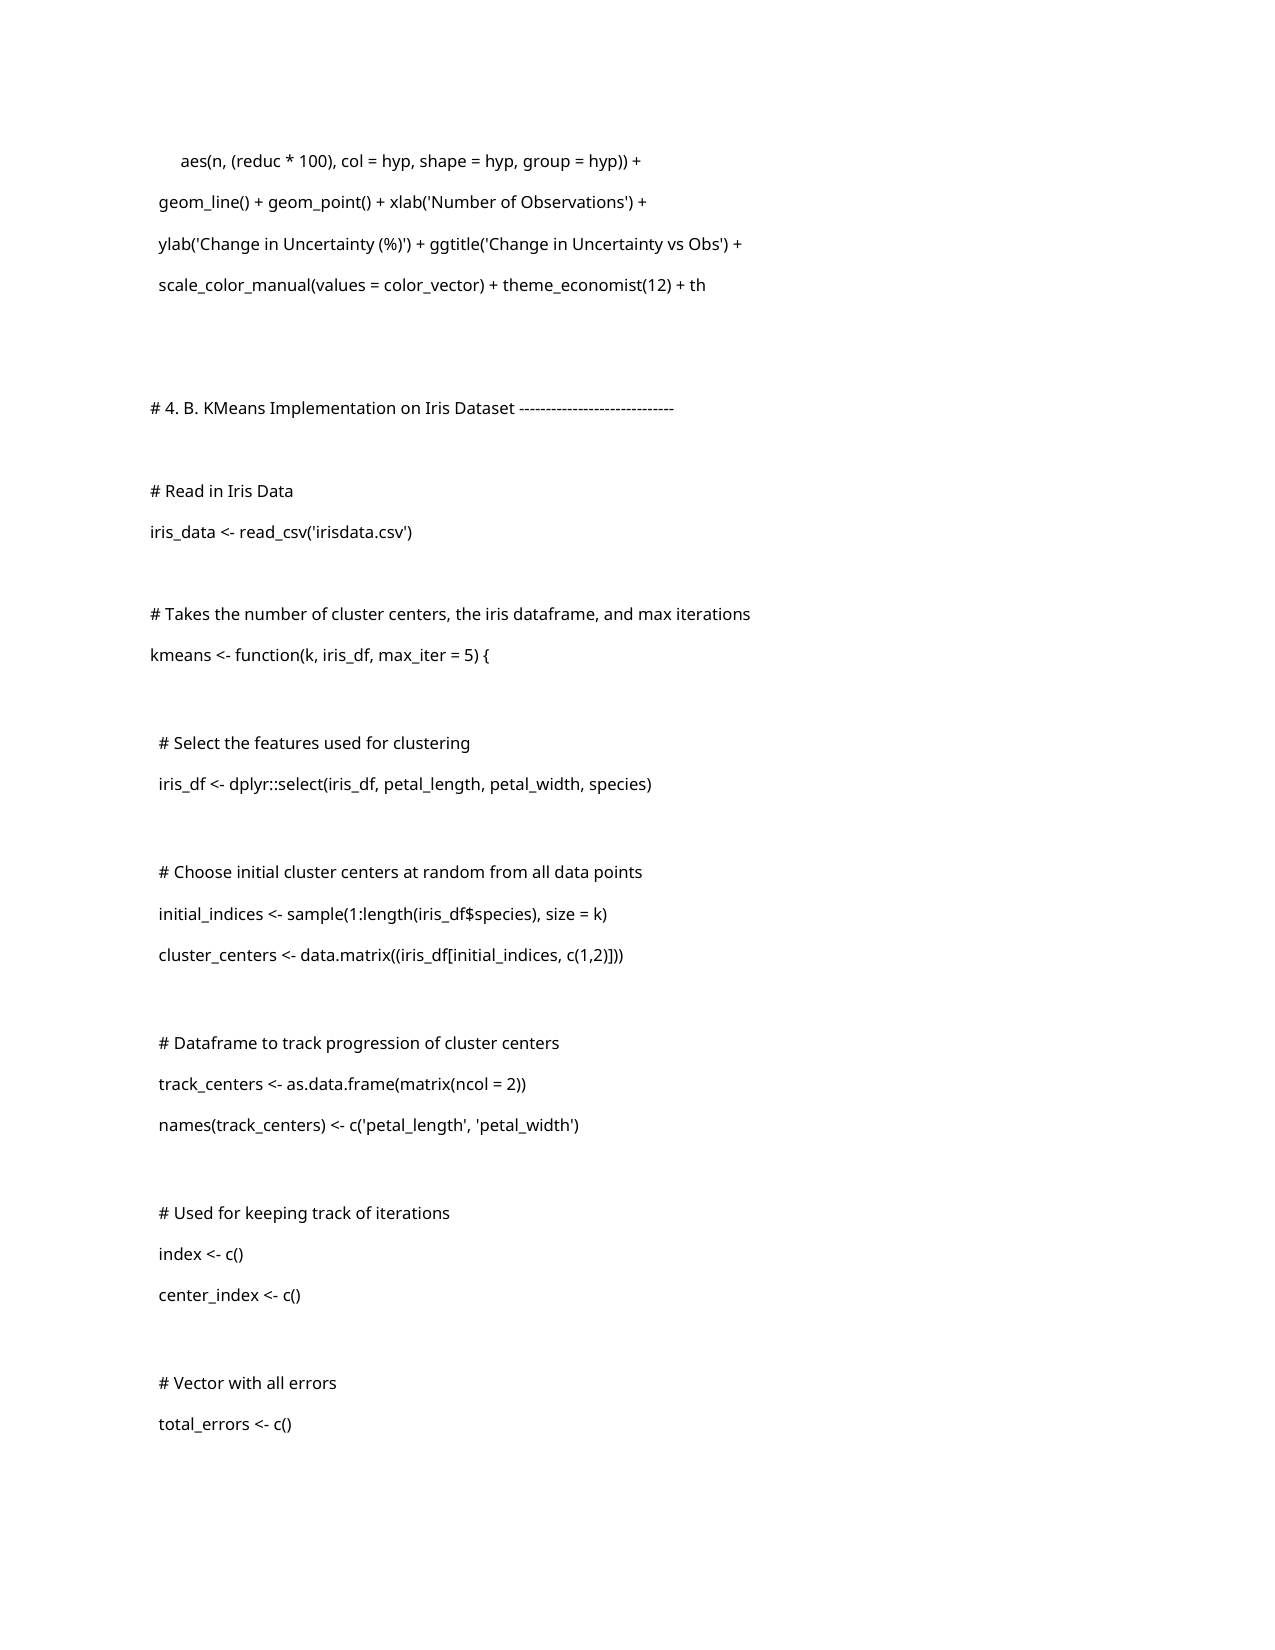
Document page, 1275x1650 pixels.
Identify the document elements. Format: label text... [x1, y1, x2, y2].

text kmeans <- function(k, iris_df, max_iter = 5) { [150, 644, 1125, 666]
text total_errors <- c() [150, 1413, 1125, 1436]
text # Read in Iris Data [150, 479, 1125, 502]
text track_centers <- as.data.frame(matrix(ncol = 2)) [150, 1072, 1125, 1095]
text # Select the features used for clustering [150, 732, 1125, 754]
text cluster_centers <- data.matrix((iris_df[initial_indices, c(1,2)])) [150, 943, 1125, 966]
text aes(n, (reduc * 100), col = hyp, shape = hyp, group = hyp)) + [150, 150, 1125, 173]
text # Choose initial cluster centers at random from all data points [150, 861, 1125, 884]
text scale_color_manual(values = color_vector) + theme_economist(12) + th [150, 273, 1125, 296]
text # 4. B. KMeans Implementation on Iris Dataset ----------------------------- [150, 397, 1125, 419]
text # Dataframe to track progression of cluster centers [150, 1031, 1125, 1054]
text # Takes the number of cluster centers, the iris dataframe, and max iterations [150, 603, 1125, 625]
text ylab('Change in Uncertainty (%)') + ggtitle('Change in Uncertainty vs Obs') + [150, 232, 1125, 255]
text center_index <- c() [150, 1284, 1125, 1307]
text # Vector with all errors [150, 1372, 1125, 1394]
text # Used for keeping track of iterations [150, 1202, 1125, 1224]
text geom_line() + geom_point() + xlab('Number of Observations') + [150, 191, 1125, 214]
text initial_indices <- sample(1:length(iris_df$species), size = k) [150, 902, 1125, 925]
text iris_data <- read_csv('irisdata.csv') [150, 520, 1125, 543]
text iris_df <- dplyr::select(iris_df, petal_length, petal_width, species) [150, 773, 1125, 796]
text index <- c() [150, 1243, 1125, 1265]
text names(track_centers) <- c('petal_length', 'petal_width') [150, 1113, 1125, 1136]
